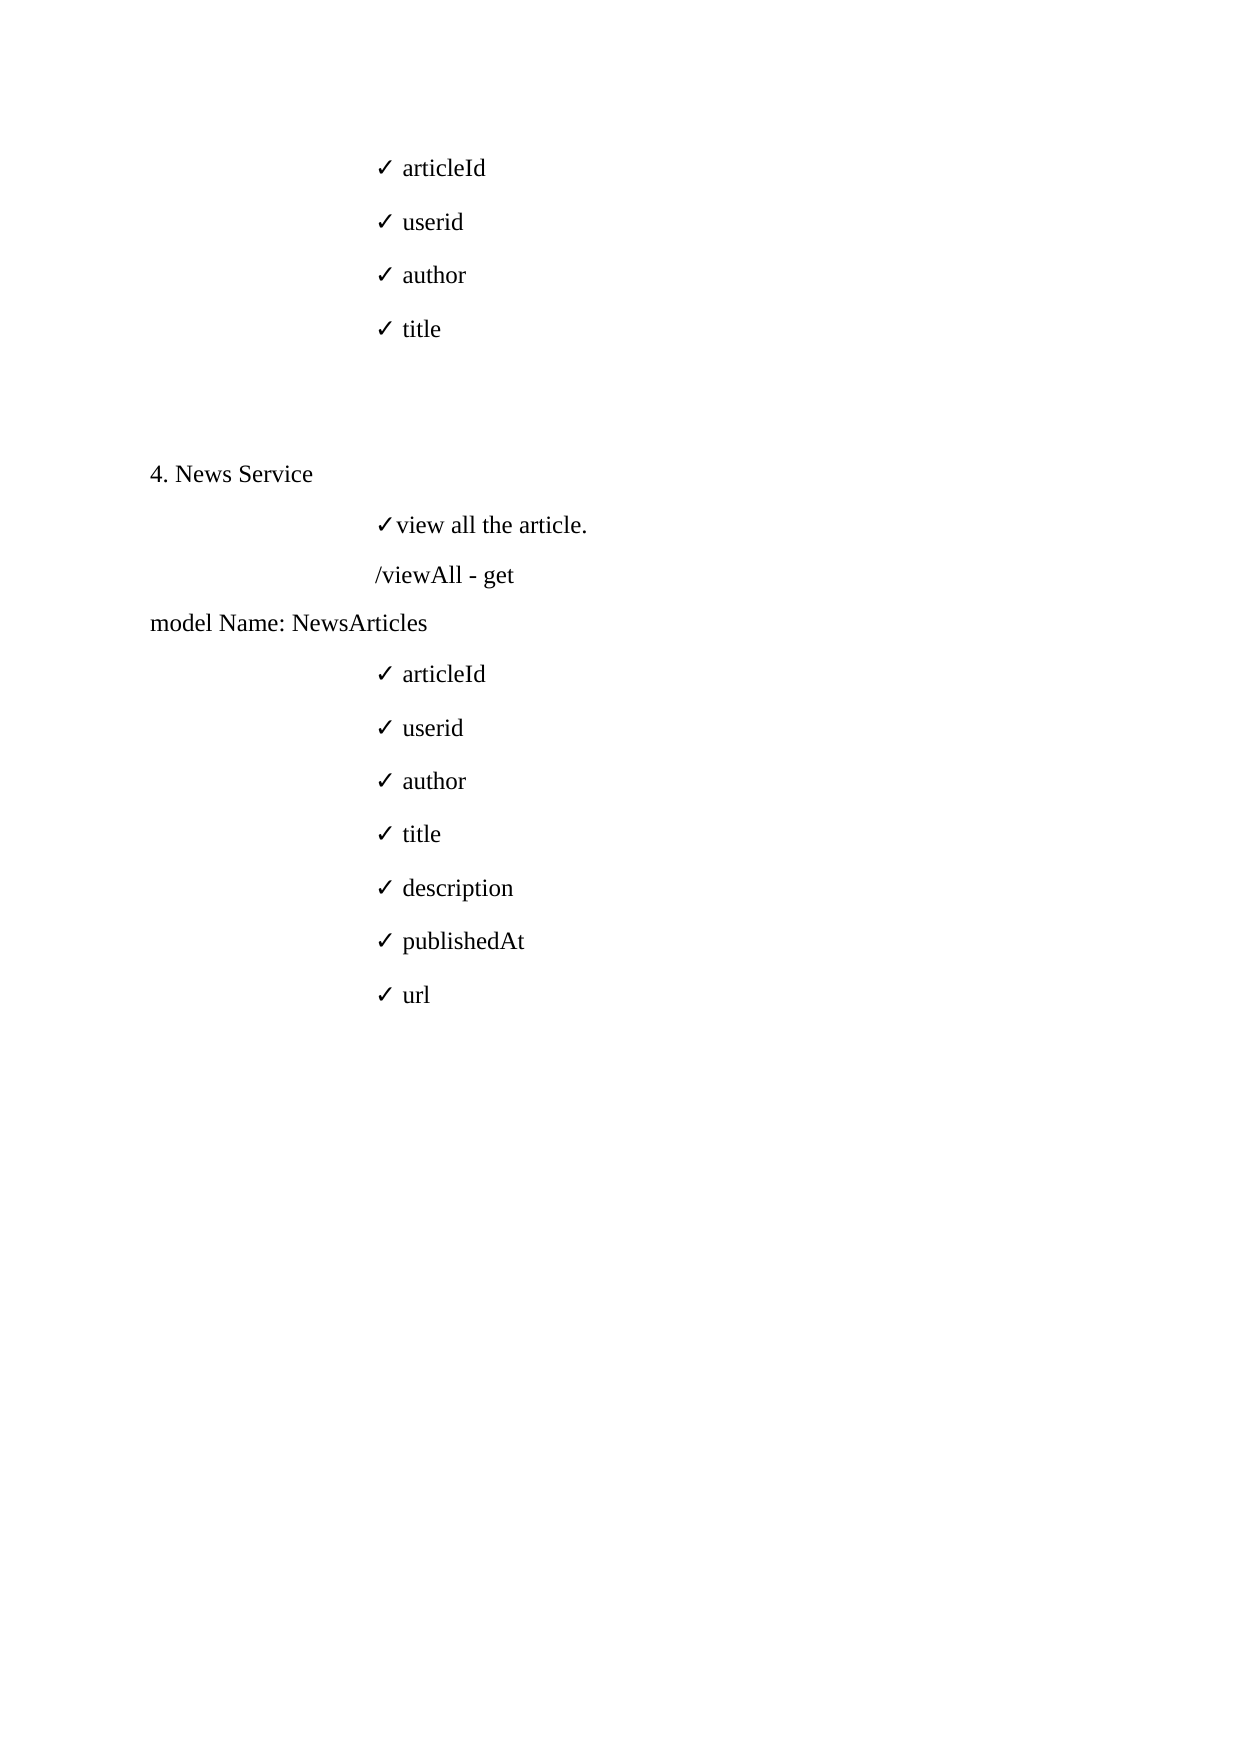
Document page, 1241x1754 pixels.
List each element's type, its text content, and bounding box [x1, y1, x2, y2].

text ✓ title [375, 816, 1090, 850]
text ✓ userid [375, 709, 1090, 743]
text ✓ author [375, 257, 1090, 291]
text ✓ articleId [375, 150, 1090, 184]
text ✓ title [375, 310, 1090, 344]
text 4. News Service [150, 459, 1090, 488]
text /viewAll - get [150, 560, 1090, 589]
text ✓ url [375, 976, 1090, 1010]
text ✓ author [375, 763, 1090, 797]
text model Name: NewsArticles [150, 608, 1090, 637]
text ✓ userid [375, 203, 1090, 237]
text ✓ publishedAt [375, 923, 1090, 957]
text ✓ description [375, 869, 1090, 903]
text ✓view all the article. [150, 507, 1090, 541]
text ✓ articleId [375, 656, 1090, 690]
